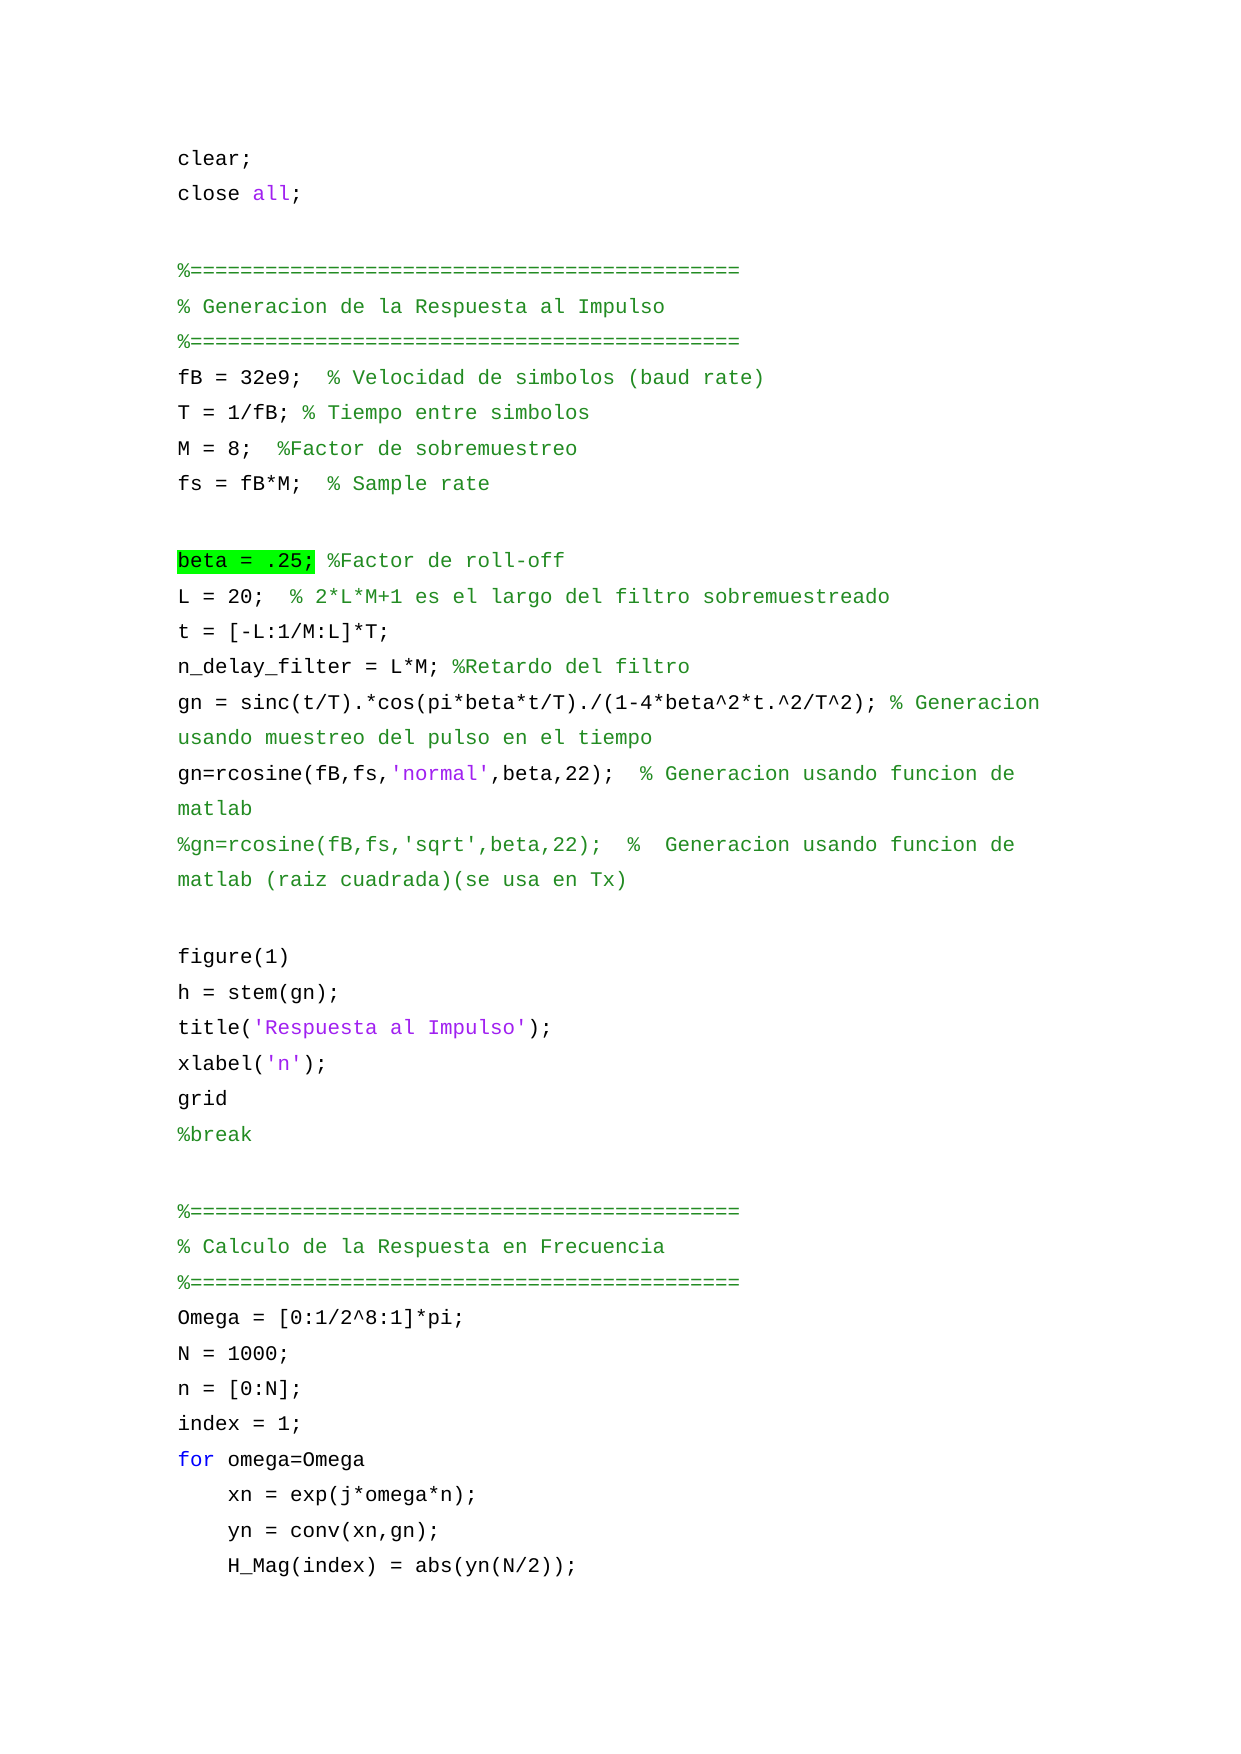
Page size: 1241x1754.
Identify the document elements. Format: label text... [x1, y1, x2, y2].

text title('Respuesta al Impulso'); [177, 1017, 1063, 1041]
text xn = exp(j*omega*n); [177, 1484, 1063, 1508]
text n_delay_filter = L*M; %Retardo del filtro [177, 657, 1063, 680]
text %gn=rcosine(fB,fs,'sqrt',beta,22); % Generacion usando funcion de matlab (raiz cuadrada)(se usa en Tx) [177, 834, 1063, 893]
text figure(1) [177, 946, 1063, 970]
text t = [-L:1/M:L]*T; [177, 621, 1063, 645]
text grid [177, 1088, 1063, 1112]
text M = 8; %Factor de sobremuestreo [177, 437, 1063, 461]
text index = 1; [177, 1413, 1063, 1437]
text H_Mag(index) = abs(yn(N/2)); [177, 1555, 1063, 1579]
text N = 1000; [177, 1343, 1063, 1366]
text %break [177, 1123, 1063, 1147]
text close all; [177, 183, 1063, 207]
text L = 20; % 2*L*M+1 es el largo del filtro sobremuestreado [177, 586, 1063, 609]
text fB = 32e9; % Velocidad de simbolos (baud rate) [177, 367, 1063, 390]
text % Generacion de la Respuesta al Impulso [177, 296, 1063, 319]
text n = [0:N]; [177, 1378, 1063, 1402]
text Omega = [0:1/2^8:1]*pi; [177, 1307, 1063, 1331]
text %============================================ [177, 331, 1063, 355]
text % Calculo de la Respuesta en Frecuencia [177, 1236, 1063, 1260]
text T = 1/fB; % Tiempo entre simbolos [177, 402, 1063, 426]
text beta = .25; %Factor de roll-off [315, 550, 1063, 574]
text xlabel('n'); [177, 1053, 1063, 1076]
text gn=rcosine(fB,fs,'normal',beta,22); % Generacion usando funcion de matlab [177, 763, 1063, 822]
text h = stem(gn); [177, 982, 1063, 1006]
text clear; [177, 148, 1063, 171]
text %============================================ [177, 1201, 1063, 1224]
text %============================================ [177, 260, 1063, 284]
text gn = sinc(t/T).*cos(pi*beta*t/T)./(1-4*beta^2*t.^2/T^2); % Generacion usando muestreo del pulso en el tiempo [177, 692, 1063, 751]
text yn = conv(xn,gn); [177, 1520, 1063, 1543]
text for omega=Omega [177, 1449, 1063, 1472]
text fs = fB*M; % Sample rate [177, 473, 1063, 497]
text %============================================ [177, 1272, 1063, 1295]
